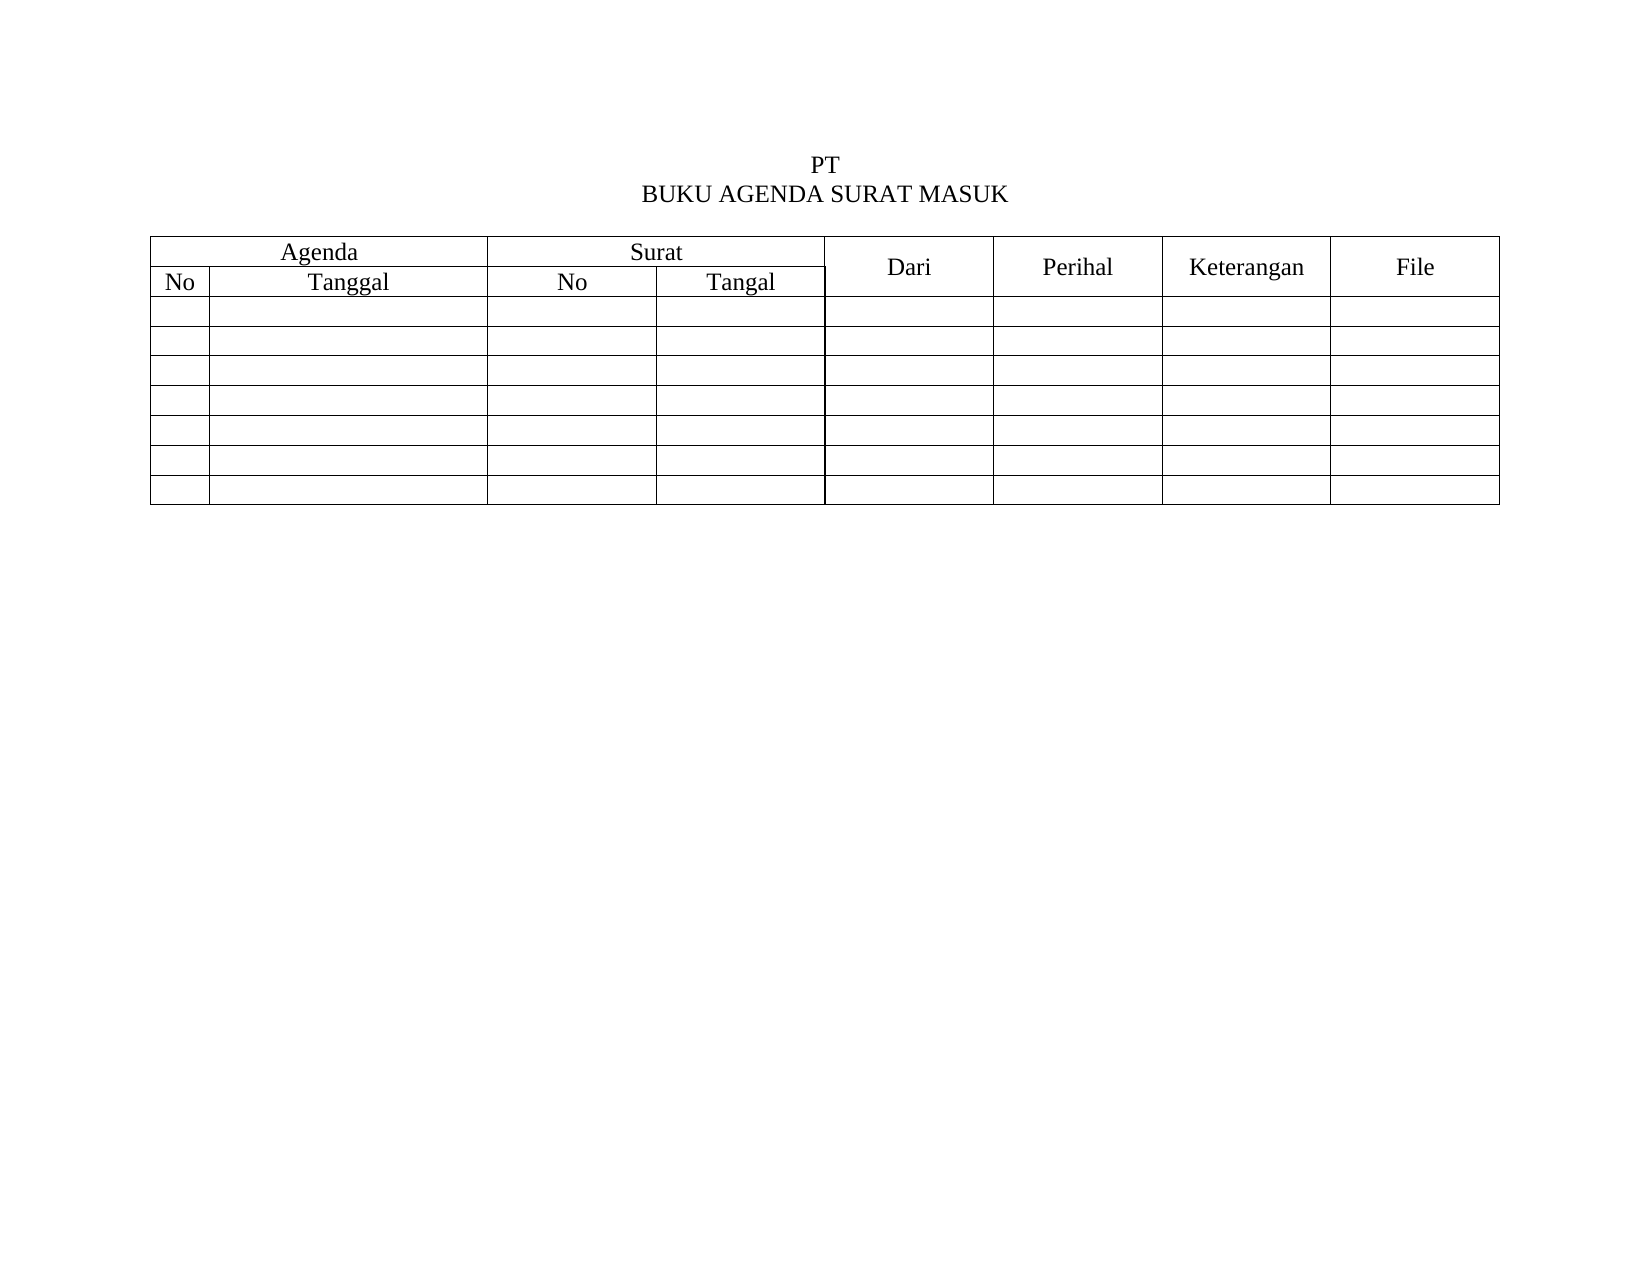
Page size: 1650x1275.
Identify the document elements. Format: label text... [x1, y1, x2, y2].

table_cell [994, 327, 1162, 355]
table_cell No [488, 267, 656, 296]
table_cell [210, 356, 487, 385]
table_cell [657, 297, 824, 326]
table_cell [488, 476, 656, 504]
table_cell [1163, 327, 1330, 355]
table_cell [994, 297, 1162, 326]
table_cell [488, 416, 656, 445]
table_header File [1331, 237, 1499, 296]
table_cell [657, 356, 824, 385]
table_cell [657, 327, 824, 355]
text BUKU AGENDA SURAT MASUK [150, 179, 1500, 207]
table_cell [210, 446, 487, 474]
table_cell [1331, 476, 1499, 504]
table_cell [826, 476, 993, 504]
table_cell [210, 297, 487, 326]
table_cell [1163, 297, 1330, 326]
table_cell [151, 446, 209, 474]
table_cell [657, 446, 824, 474]
table_cell [826, 446, 993, 474]
table_cell [151, 327, 209, 355]
table_cell [826, 327, 993, 355]
table_cell [1163, 386, 1330, 415]
table_cell [151, 356, 209, 385]
table_cell [151, 297, 209, 326]
table_cell [1163, 416, 1330, 445]
table_cell [657, 476, 824, 504]
table_cell [488, 297, 656, 326]
table_cell [994, 386, 1162, 415]
table_cell [1163, 356, 1330, 385]
table_cell [488, 446, 656, 474]
table_cell [1331, 416, 1499, 445]
table_cell [210, 386, 487, 415]
table_cell [488, 386, 656, 415]
table_header Keterangan [1163, 237, 1330, 296]
table_cell No [151, 267, 209, 296]
table_cell [994, 446, 1162, 474]
table_cell [210, 476, 487, 504]
text PT [150, 150, 1500, 179]
table_cell [1331, 297, 1499, 326]
table_cell [151, 476, 209, 504]
table_cell [1331, 446, 1499, 474]
table_cell [657, 416, 824, 445]
table_cell [151, 386, 209, 415]
table_cell [994, 416, 1162, 445]
table_cell [1163, 446, 1330, 474]
table_cell Tanggal [210, 267, 487, 296]
table_cell [1331, 356, 1499, 385]
table_cell [210, 416, 487, 445]
table_cell [1331, 327, 1499, 355]
table_cell [488, 327, 656, 355]
table_cell [488, 356, 656, 385]
table_cell [826, 386, 993, 415]
table_cell [826, 416, 993, 445]
table_cell [826, 356, 993, 385]
table_header Perihal [994, 237, 1162, 296]
table_cell [994, 476, 1162, 504]
table_cell [151, 416, 209, 445]
table_cell [994, 356, 1162, 385]
table_cell Tangal [657, 267, 824, 296]
table_header Agenda [151, 237, 487, 266]
table_cell [826, 297, 993, 326]
table_cell [657, 386, 824, 415]
table_header Surat [488, 237, 824, 266]
table_cell [1331, 386, 1499, 415]
table_cell [210, 327, 487, 355]
table_header Dari [825, 237, 993, 296]
table_cell [1163, 476, 1330, 504]
